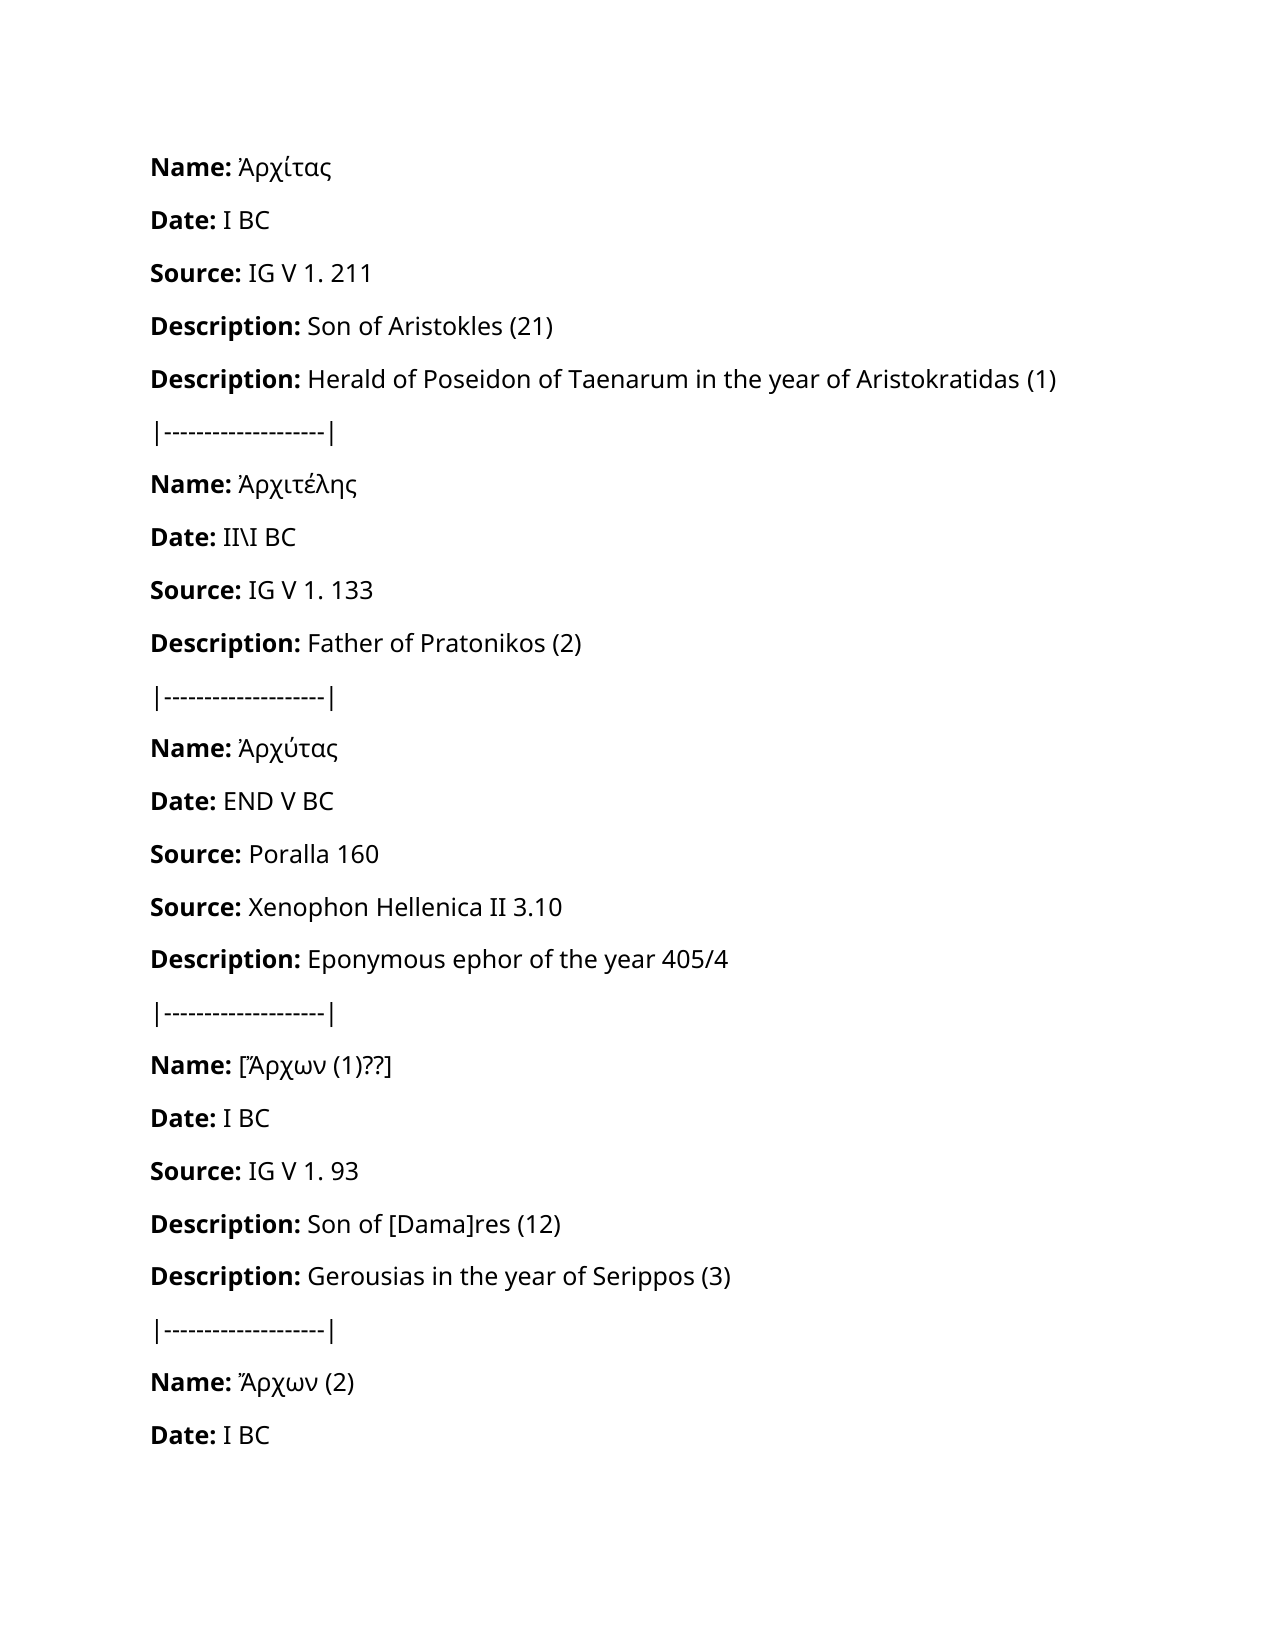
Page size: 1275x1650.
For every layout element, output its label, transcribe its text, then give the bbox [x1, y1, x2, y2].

text Name: Ἀρχίτας [150, 150, 1125, 184]
text |--------------------| [150, 678, 1125, 712]
text Description: Eponymous ephor of the year 405/4 [150, 942, 1125, 976]
text Date: I BC [150, 1101, 1125, 1135]
text Name: Ἄρχων (2) [150, 1365, 1125, 1399]
text Date: II\I BC [150, 520, 1125, 554]
text Date: I BC [150, 1417, 1125, 1452]
text Source: IG V 1. 93 [150, 1153, 1125, 1187]
text Source: IG V 1. 133 [150, 572, 1125, 607]
text Name: Ἀρχύτας [150, 731, 1125, 765]
text Date: END V BC [150, 784, 1125, 818]
text |--------------------| [150, 1312, 1125, 1346]
text Source: Poralla 160 [150, 837, 1125, 871]
text Description: Father of Pratonikos (2) [150, 625, 1125, 659]
text |--------------------| [150, 995, 1125, 1029]
text Source: IG V 1. 211 [150, 256, 1125, 290]
text Description: Gerousias in the year of Serippos (3) [150, 1259, 1125, 1293]
text |--------------------| [150, 414, 1125, 448]
text Name: Ἀρχιτέλης [150, 467, 1125, 501]
text Name: [Ἄρχων (1)??] [150, 1048, 1125, 1082]
text Description: Herald of Poseidon of Taenarum in the year of Aristokratidas (1) [150, 361, 1125, 395]
text Description: Son of [Dama]res (12) [150, 1206, 1125, 1240]
text Date: I BC [150, 203, 1125, 237]
text Description: Son of Aristokles (21) [150, 308, 1125, 342]
text Source: Xenophon Hellenica II 3.10 [150, 889, 1125, 923]
